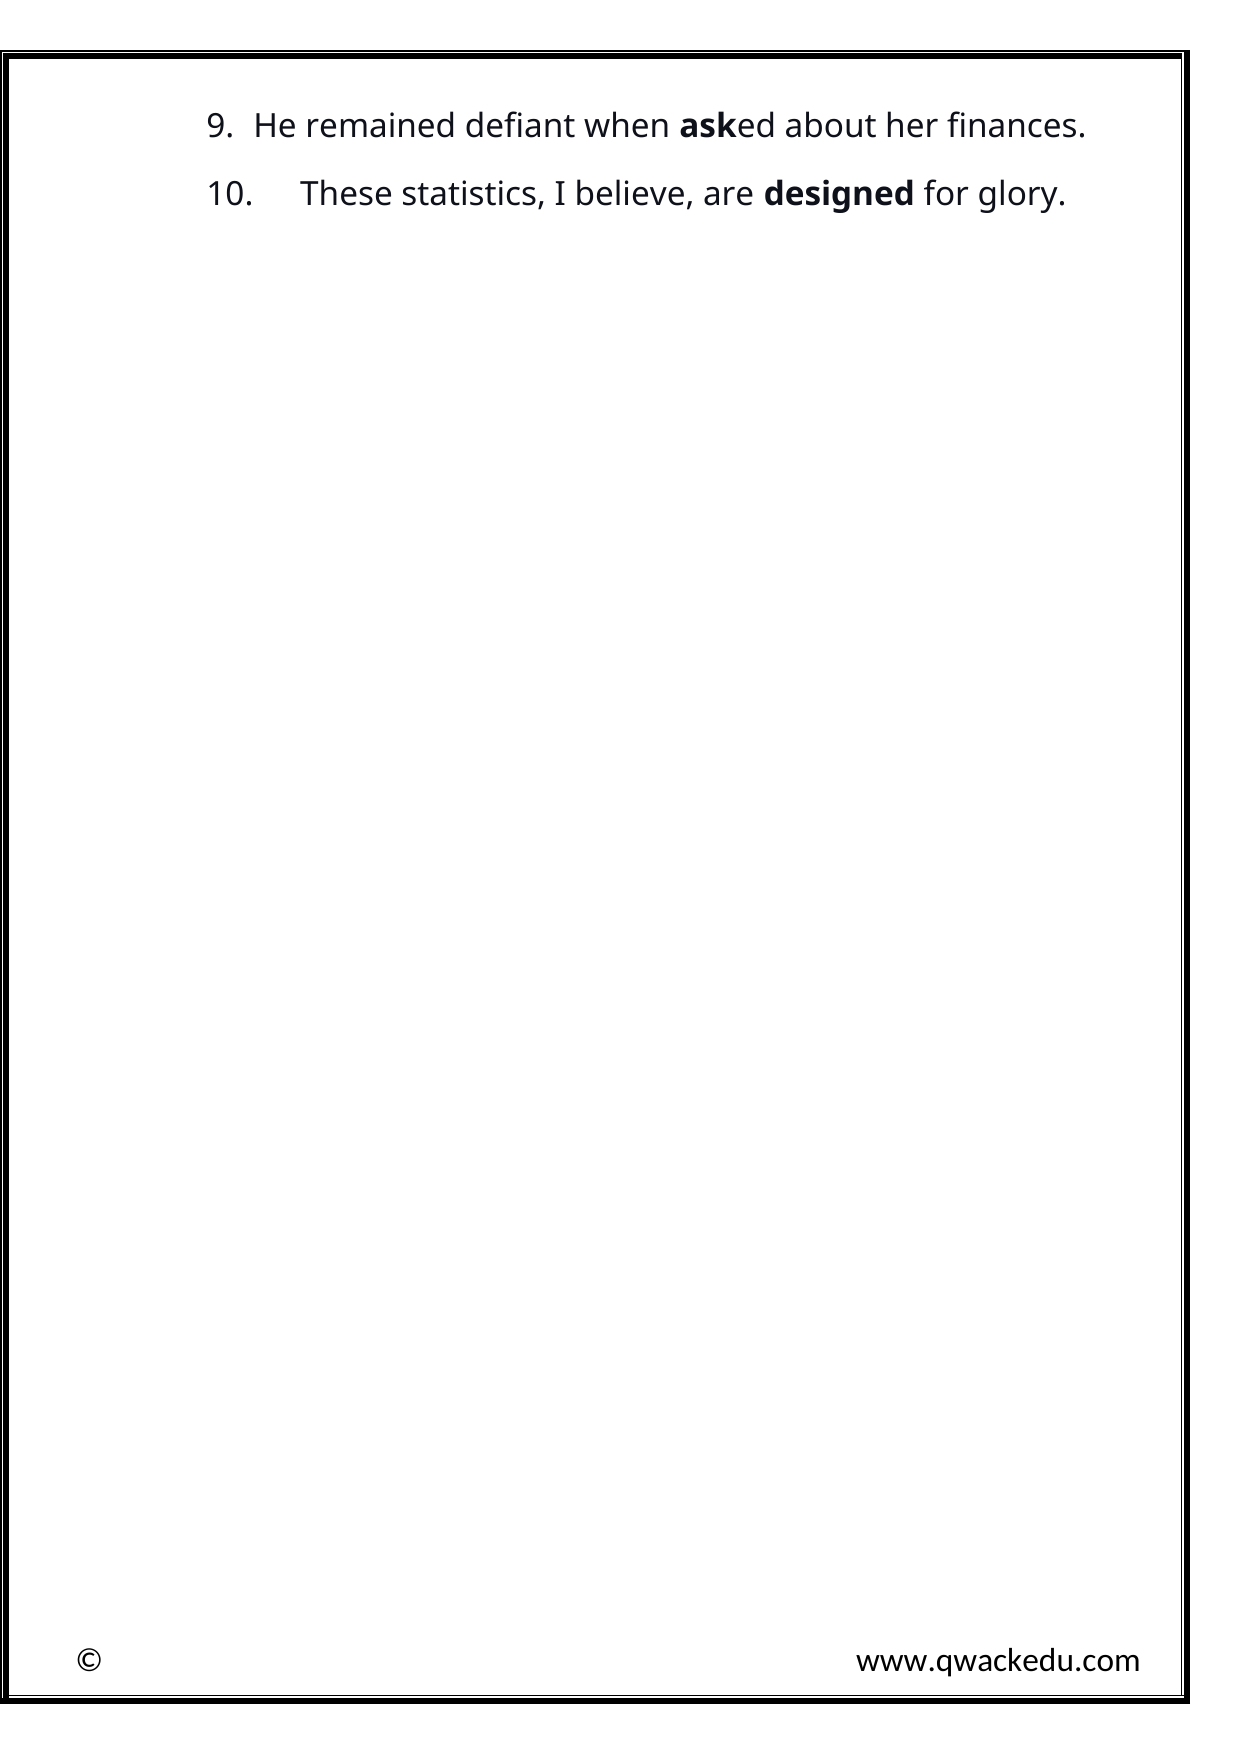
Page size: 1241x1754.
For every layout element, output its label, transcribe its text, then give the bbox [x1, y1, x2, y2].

list These statistics, I believe, are designed for glory. [206, 170, 1153, 215]
list He remained defiant when asked about her finances. [206, 102, 1153, 147]
